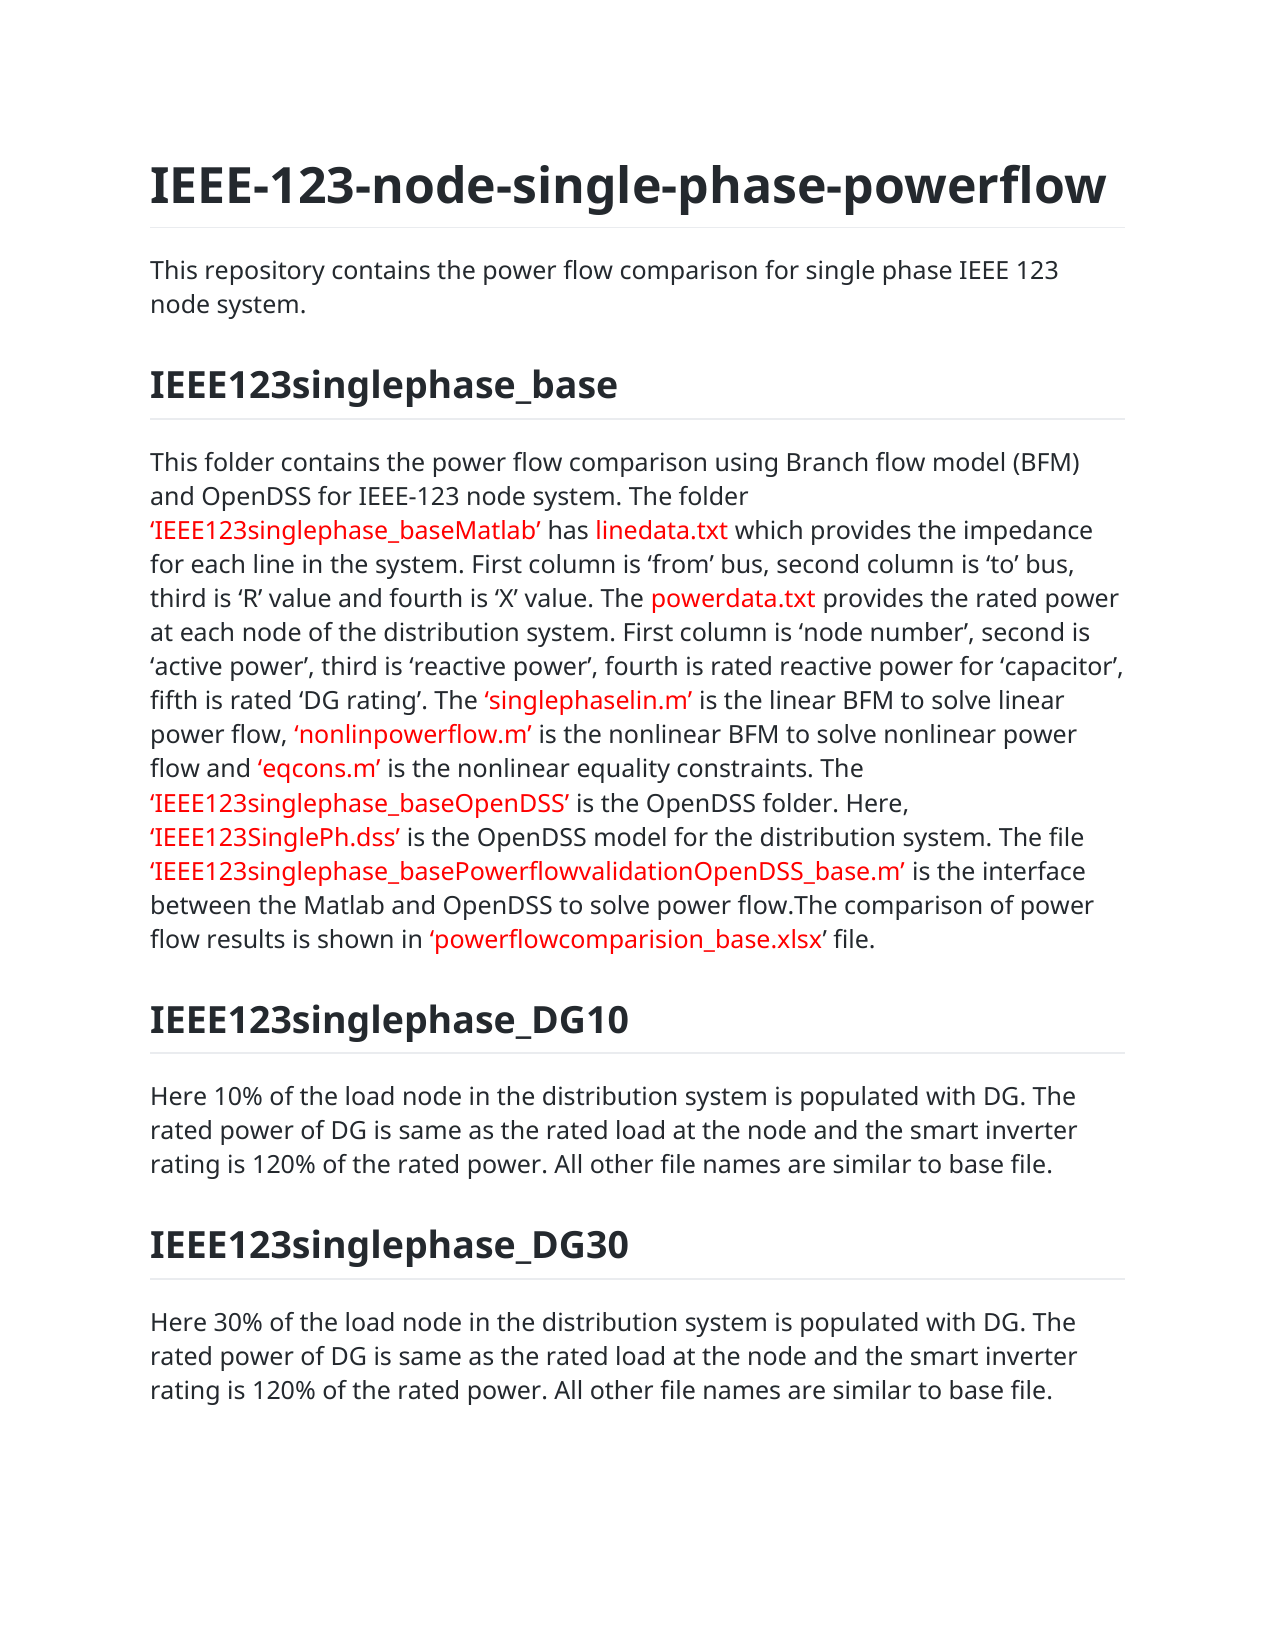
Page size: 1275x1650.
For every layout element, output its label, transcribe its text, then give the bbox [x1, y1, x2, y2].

text Here 30% of the load node in the distribution system is populated with DG. The rated power of DG is same as the rated load at the node and the smart inverter rating is 120% of the rated power. All other file names are similar to base file. [150, 1304, 1125, 1407]
text IEEE-123-node-single-phase-powerflow [150, 150, 1125, 227]
text IEEE123singlephase_DG10 [150, 993, 1125, 1052]
text This repository contains the power flow comparison for single phase IEEE 123 node system. [150, 253, 1125, 321]
text IEEE123singlephase_base [150, 359, 1125, 418]
text IEEE123singlephase_DG30 [150, 1219, 1125, 1278]
text This folder contains the power flow comparison using Branch flow model (BFM) and OpenDSS for IEEE-123 node system. The folder ‘IEEE123singlephase_baseMatlab’ has linedata.txt which provides the impedance for each line in the system. First column is ‘from’ bus, second column is ‘to’ bus, third is ‘R’ value and fourth is ‘X’ value. The powerdata.txt provides the rated power at each node of the distribution system. First column is ‘node number’, second is ‘active power’, third is ‘reactive power’, fourth is rated reactive power for ‘capacitor’, fifth is rated ‘DG rating’. The ‘singlephaselin.m’ is the linear BFM to solve linear power flow, ‘nonlinpowerflow.m’ is the nonlinear BFM to solve nonlinear power flow and ‘eqcons.m’ is the nonlinear equality constraints. The ‘IEEE123singlephase_baseOpenDSS’ is the OpenDSS folder. Here, ‘IEEE123SinglePh.dss’ is the OpenDSS model for the distribution system. The file ‘IEEE123singlephase_basePowerflowvalidationOpenDSS_base.m’ is the interface between the Matlab and OpenDSS to solve power flow.The comparison of power flow results is shown in ‘powerflowcomparision_base.xlsx’ file. [150, 444, 1125, 956]
